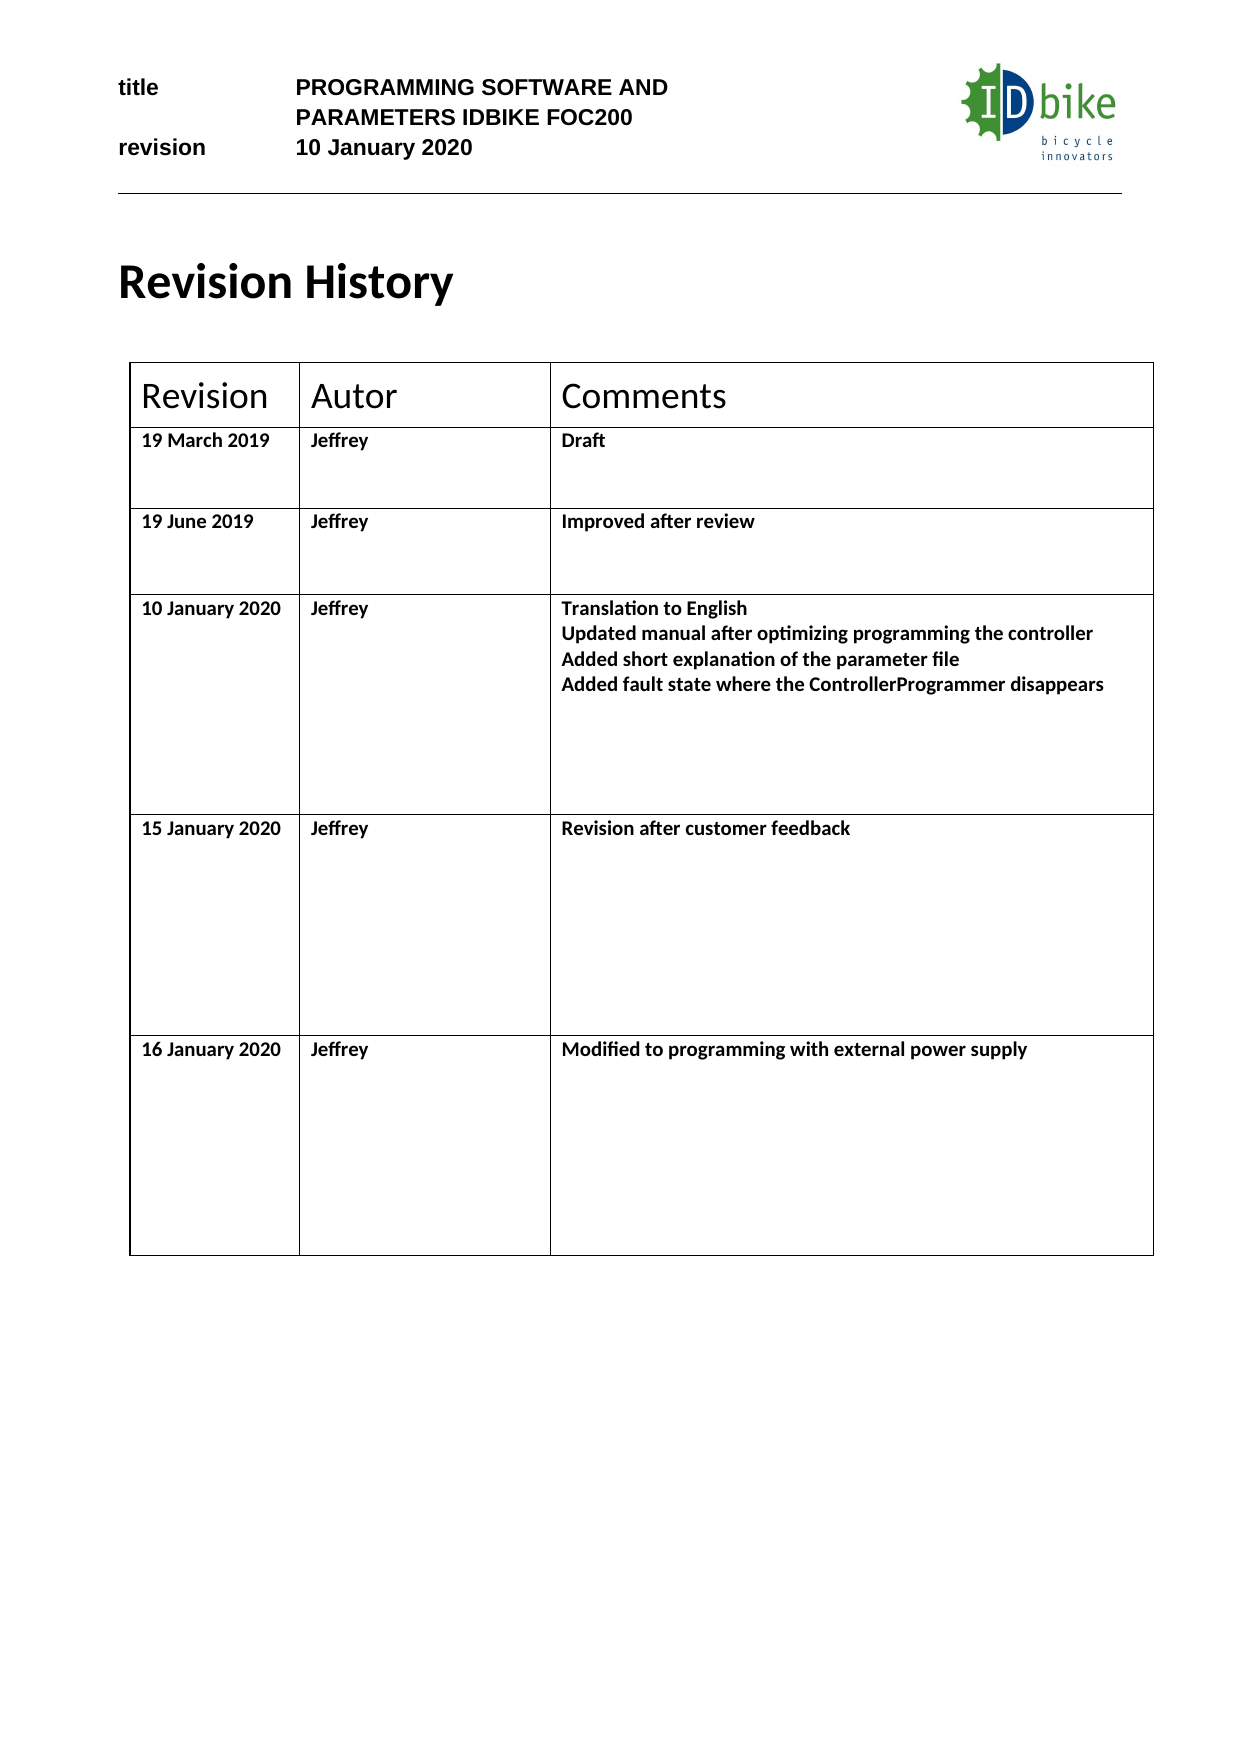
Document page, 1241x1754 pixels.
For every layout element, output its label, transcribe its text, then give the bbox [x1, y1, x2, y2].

table_cell 19 June 2019 [131, 509, 299, 594]
table_cell Improved after review [551, 509, 1153, 594]
table_cell Revision after customer feedback [551, 815, 1153, 1035]
table_cell 15 January 2020 [131, 815, 299, 1035]
table_cell Modified to programming with external power supply [551, 1036, 1153, 1255]
table_cell Draft [551, 428, 1153, 507]
table_cell Jeffrey [300, 815, 550, 1035]
table_cell Jeffrey [300, 509, 550, 594]
text Revision History [118, 250, 1122, 311]
table_cell 19 March 2019 [131, 428, 299, 507]
table_cell 16 January 2020 [131, 1036, 299, 1255]
table_cell Jeffrey [300, 428, 550, 507]
table_header Revision [131, 363, 299, 427]
picture [956, 59, 1123, 167]
table_cell 10 January 2020 [131, 595, 299, 814]
table_cell Jeffrey [300, 595, 550, 814]
table_cell Jeffrey [300, 1036, 550, 1255]
table_cell Translation to English Updated manual after optimizing programming the controller Added short explanation of the parameter file Added fault state where the ControllerProgrammer disappears [551, 595, 1153, 814]
table_header Autor [300, 363, 550, 427]
table_header Comments [551, 363, 1153, 427]
